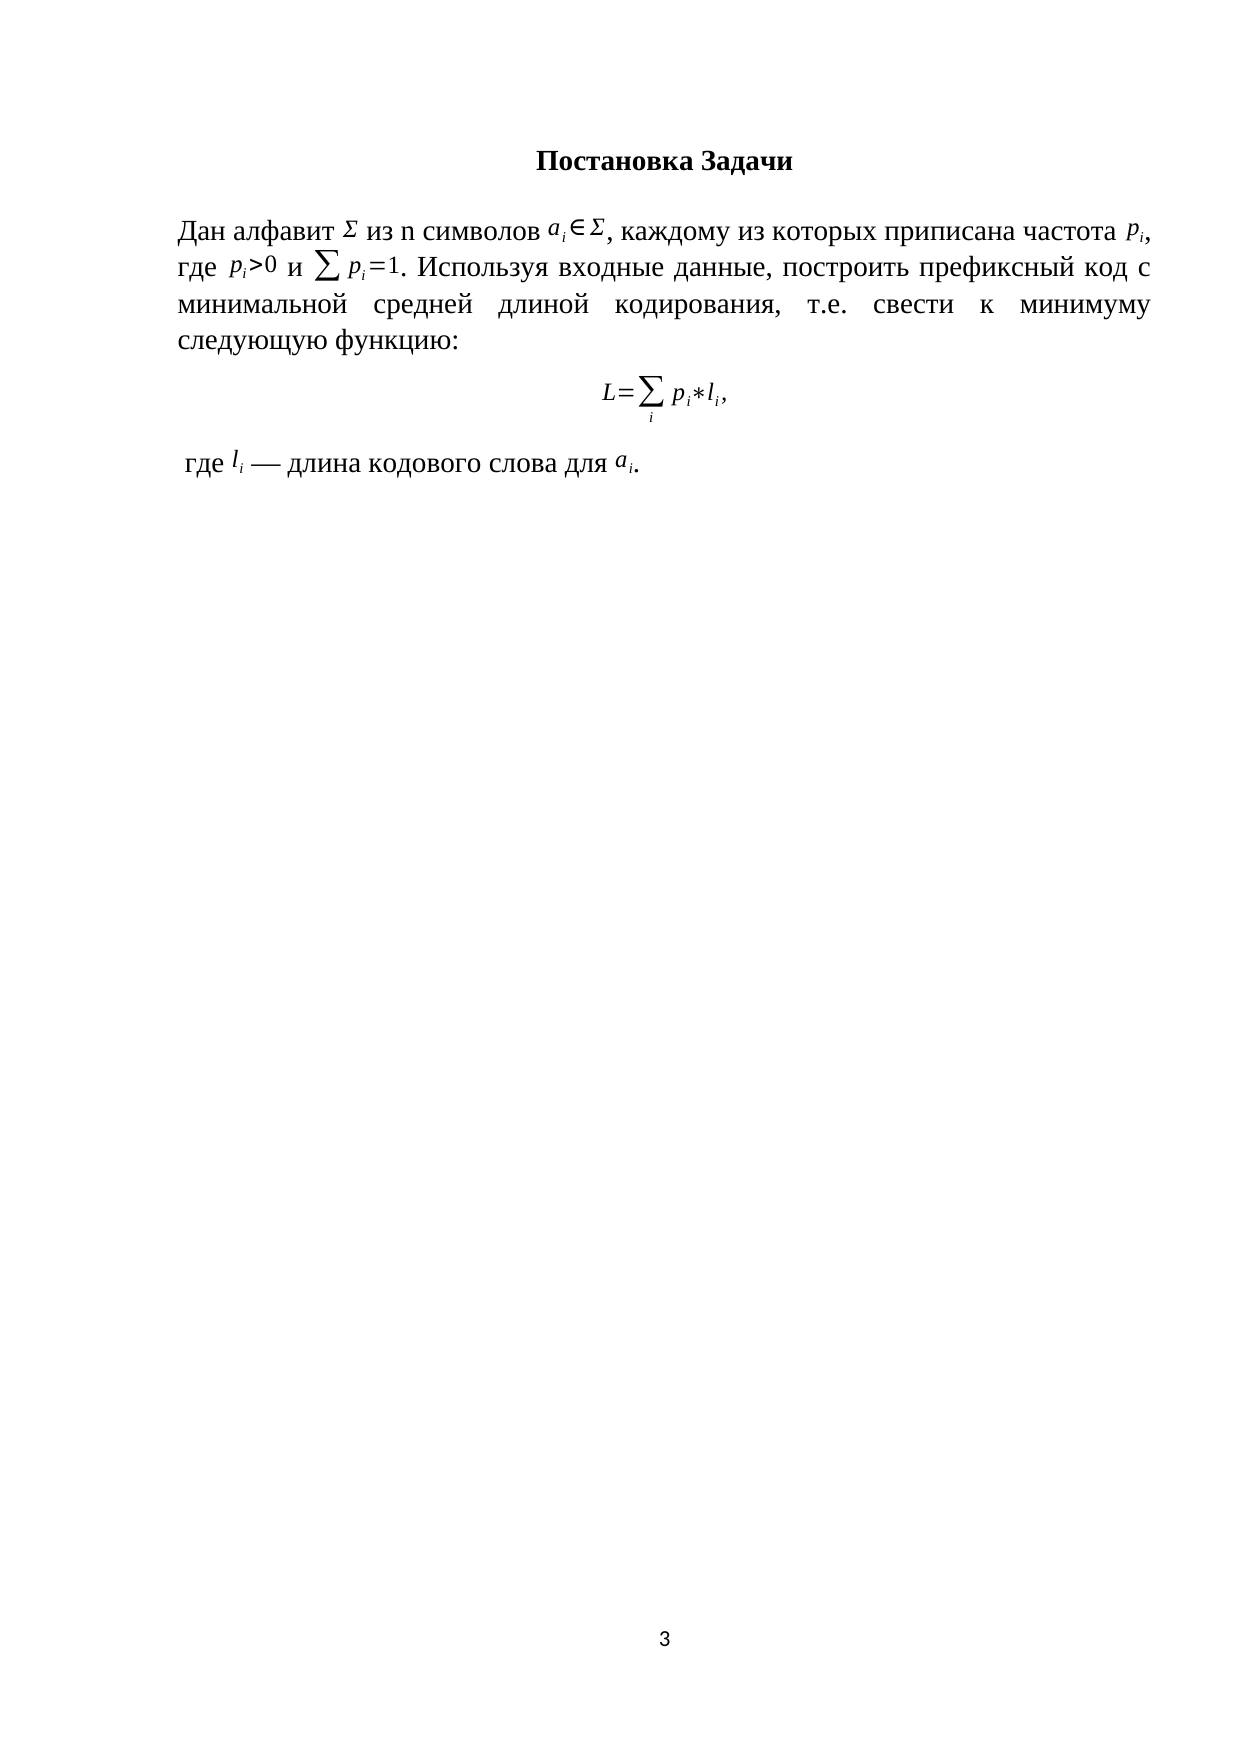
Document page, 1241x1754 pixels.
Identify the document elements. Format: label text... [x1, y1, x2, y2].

text Дан алфавит из n символов , каждому из которых приписана частота , где и . Используя входные данные, построить префиксный код с минимальной средней длиной кодирования, т.е. свести к минимуму следующую функцию: [177, 213, 1152, 356]
subtitle Постановка Задачи [177, 143, 1152, 177]
text где — длина кодового слова для . [177, 445, 1152, 478]
